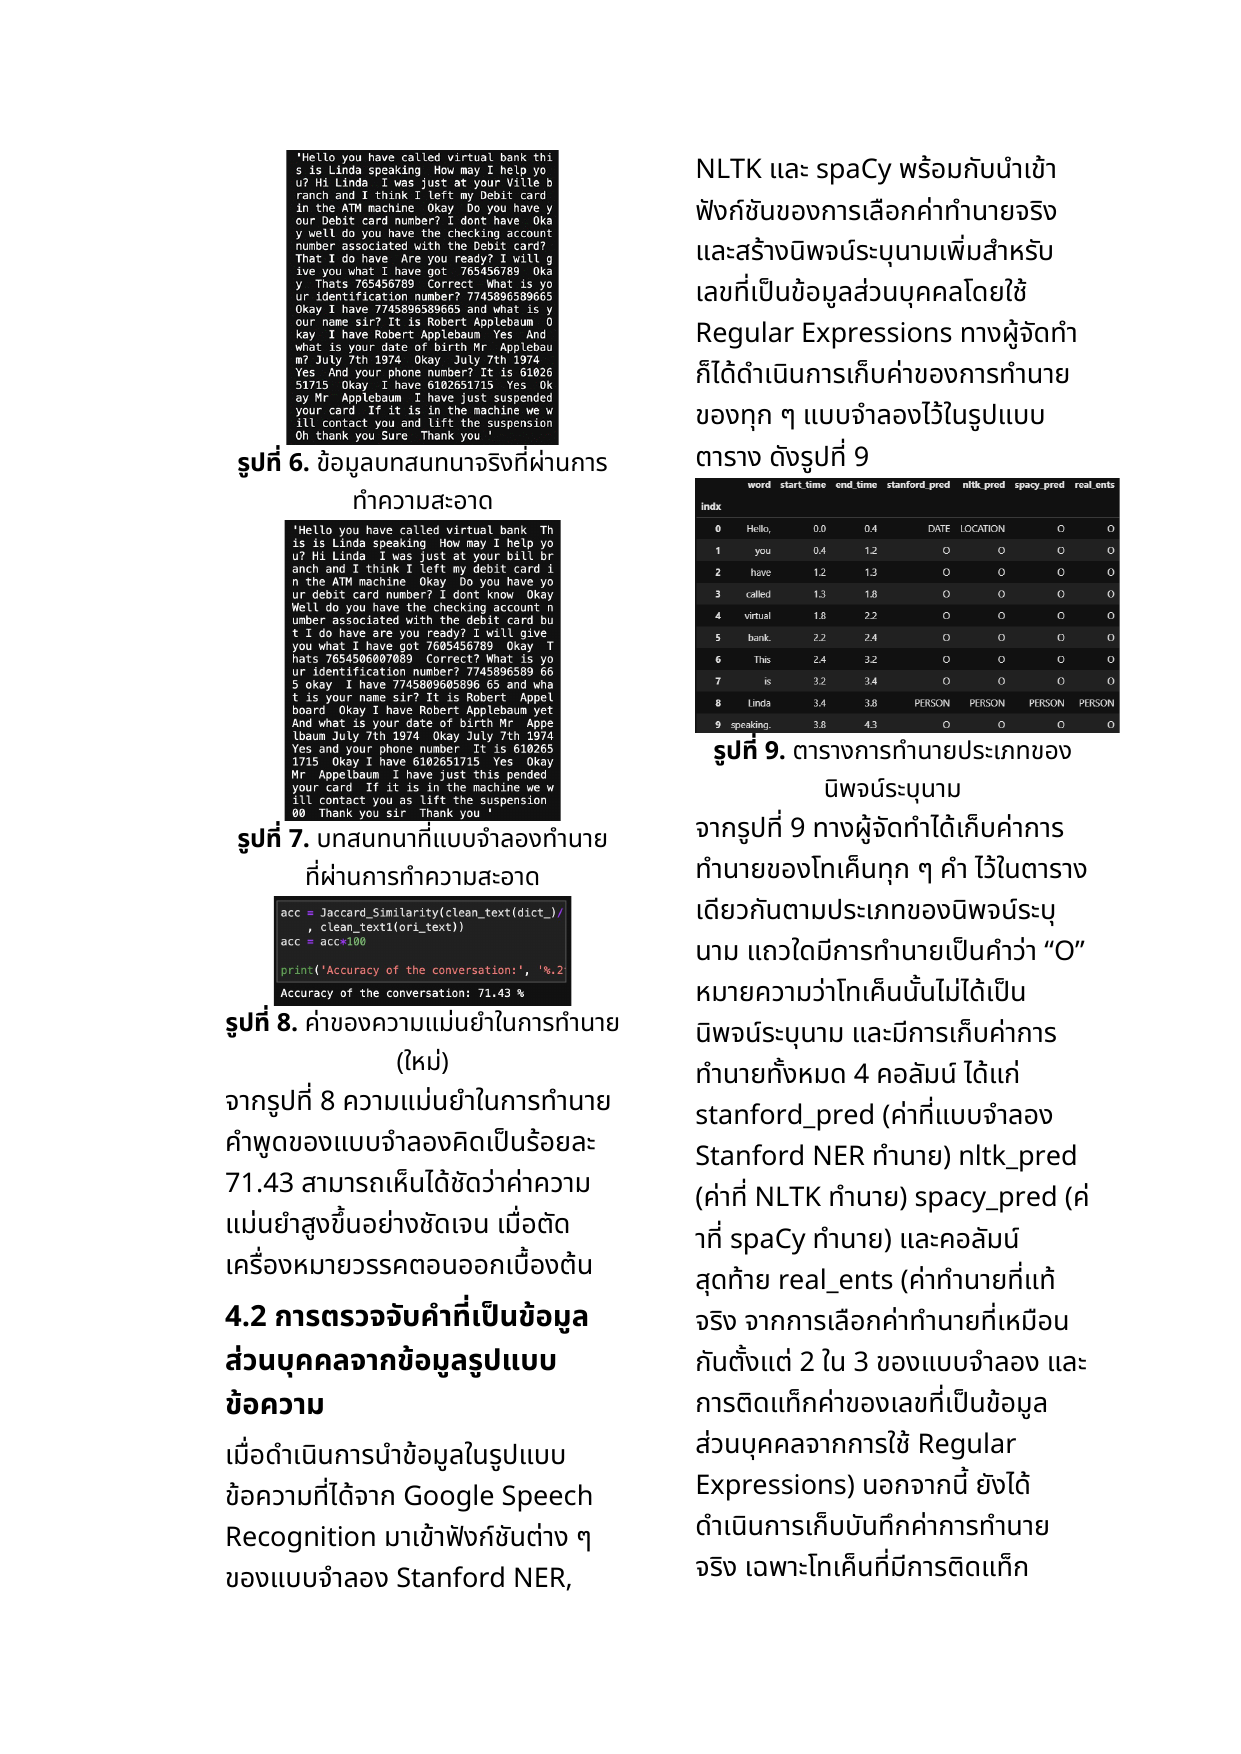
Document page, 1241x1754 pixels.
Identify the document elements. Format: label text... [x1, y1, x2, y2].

picture [286, 150, 559, 445]
text จากรูปที่ 8 ความแม่นยำในการทำนายคำพูดของแบบจำลองคิดเป็นร้อยละ 71.43 สามารถเห็นได้ชัดว่าค่าความแม่นยำสูงขึ้นอย่างชัดเจน เมื่อตัดเครื่องหมายวรรคตอนออกเบื้องต้น [225, 1081, 620, 1286]
text 4.2 การตรวจจับคำที่เป็นข้อมูลส่วนบุคคลจากข้อมูลรูปแบบข้อความ [225, 1295, 620, 1427]
text รูปที่ 9. ตารางการทำนายประเภทของนิพจน์ระบุนาม [695, 733, 1090, 808]
text เมื่อดำเนินการนำข้อมูลในรูปแบบข้อความที่ได้จาก Google Speech Recognition มาเข้าฟังก์ชันต่าง ๆ ของแบบจำลอง Stanford NER, NLTK และ spaCy พร้อมกับนำเข้าฟังก์ชันของการเลือกค่าทำนายจริง และสร้างนิพจน์ระบุนามเพิ่มสำหรับเลขที่เป็นข้อมูลส่วนบุคคลโดยใช้ Regular Expressions ทางผู้จัดทำก็ได้ดำเนินการเก็บค่าของการทำนายของทุก ๆ แบบจำลองไว้ในรูปแบบตาราง ดังรูปที่ 9 [225, 1436, 620, 1600]
text รูปที่ 6. ข้อมูลบทสนทนาจริงที่ผ่านการทำความสะอาด [225, 445, 620, 521]
text เมื่อดำเนินการนำข้อมูลในรูปแบบข้อความที่ได้จาก Google Speech Recognition มาเข้าฟังก์ชันต่าง ๆ ของแบบจำลอง Stanford NER, NLTK และ spaCy พร้อมกับนำเข้าฟังก์ชันของการเลือกค่าทำนายจริง และสร้างนิพจน์ระบุนามเพิ่มสำหรับเลขที่เป็นข้อมูลส่วนบุคคลโดยใช้ Regular Expressions ทางผู้จัดทำก็ได้ดำเนินการเก็บค่าของการทำนายของทุก ๆ แบบจำลองไว้ในรูปแบบตาราง ดังรูปที่ 9 [695, 150, 1090, 478]
picture [695, 478, 1120, 733]
picture [273, 896, 572, 1006]
picture [284, 520, 561, 821]
text รูปที่ 8. ค่าของความแม่นยำในการทำนาย (ใหม่) [225, 1005, 620, 1081]
text ที่ผ่านการทำความสะอาด [225, 859, 620, 896]
text รูปที่ 7. บทสนทนาที่แบบจำลองทำนาย [225, 821, 620, 859]
